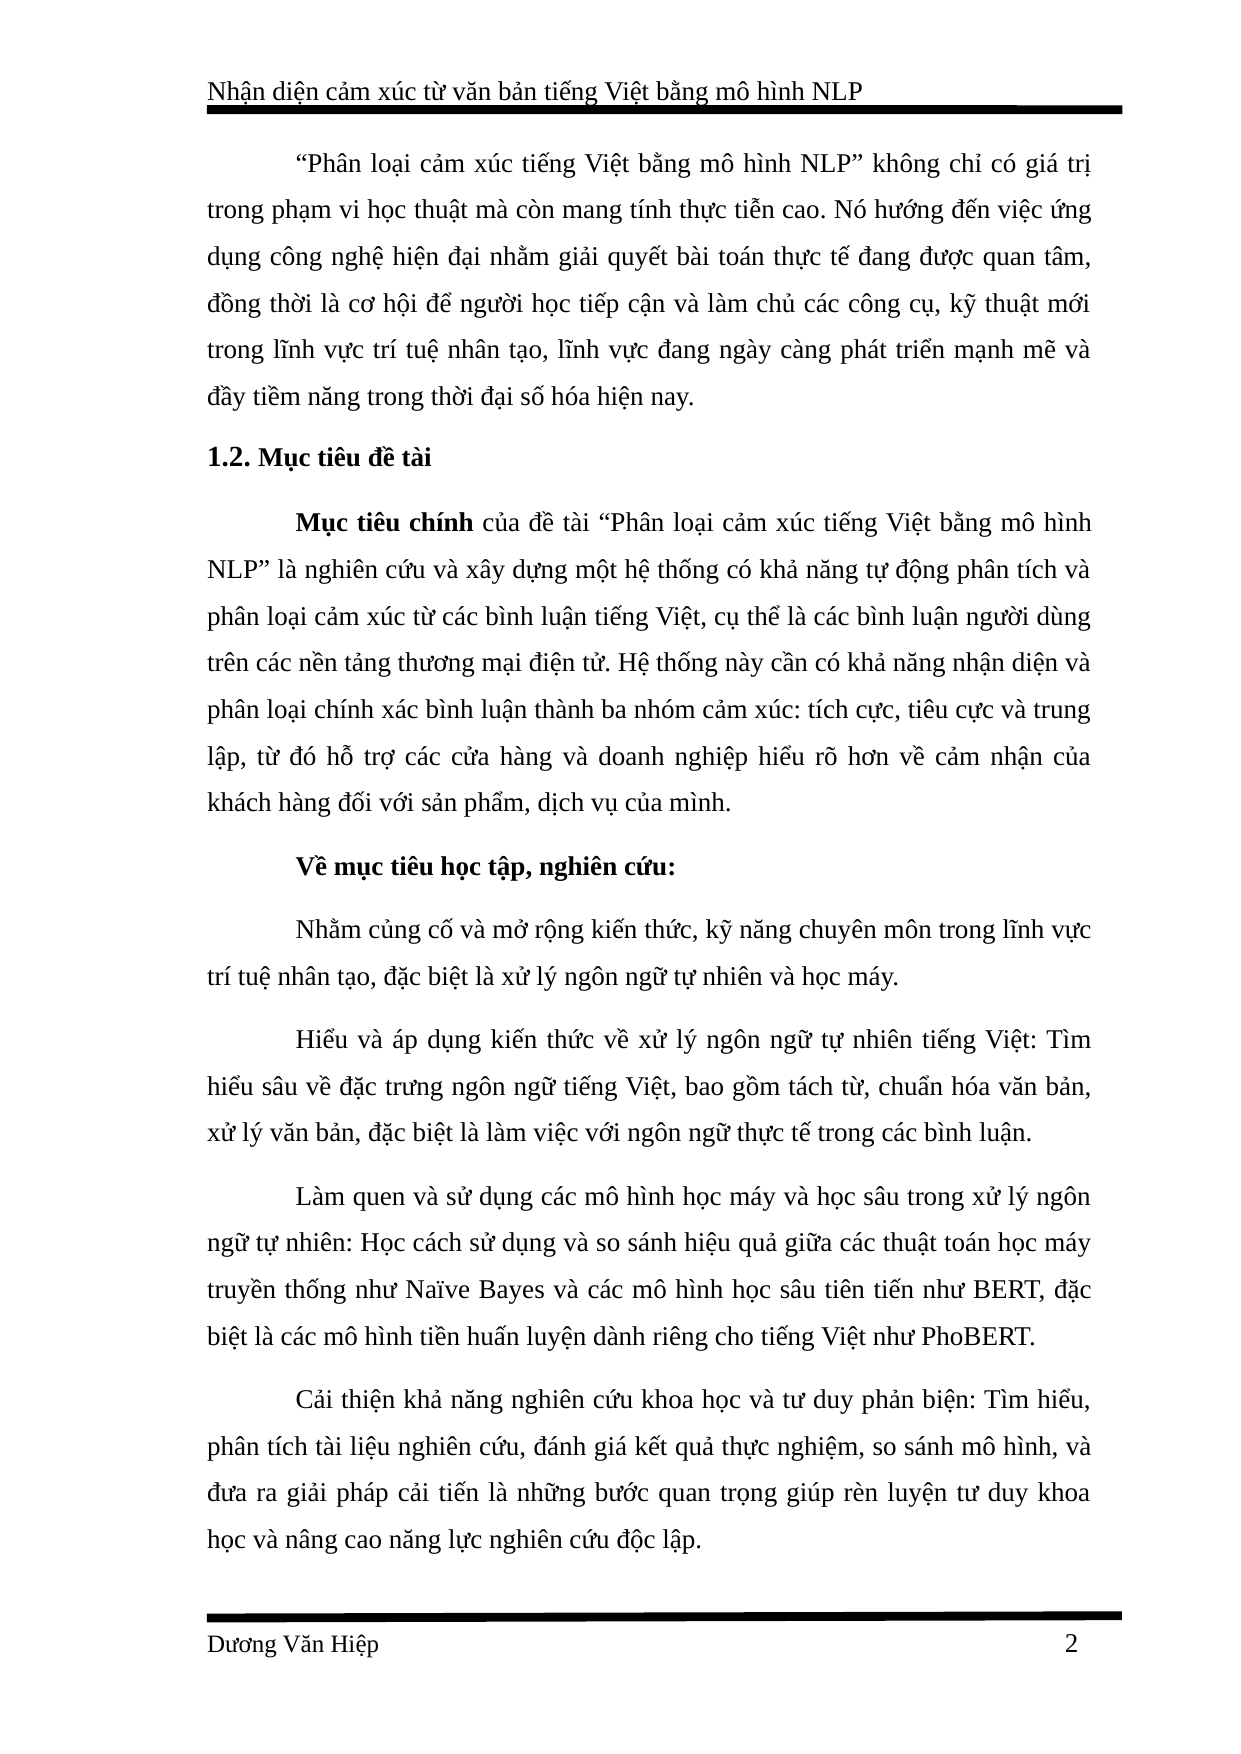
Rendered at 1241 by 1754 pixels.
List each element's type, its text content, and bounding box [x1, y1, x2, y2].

text Mục tiêu chính của đề tài “Phân loại cảm xúc tiếng Việt bằng mô hình NLP” là nghiên cứu và xây dựng một hệ thống có khả năng tự động phân tích và phân loại cảm xúc từ các bình luận tiếng Việt, cụ thể là các bình luận người dùng trên các nền tảng thương mại điện tử. Hệ thống này cần có khả năng nhận diện và phân loại chính xác bình luận thành ba nhóm cảm xúc: tích cực, tiêu cực và trung lập, từ đó hỗ trợ các cửa hàng và doanh nghiệp hiểu rõ hơn về cảm nhận của khách hàng đối với sản phẩm, dịch vụ của mình. [207, 506, 1092, 818]
subtitle Mục tiêu đề tài [207, 439, 1092, 473]
text Cải thiện khả năng nghiên cứu khoa học và tư duy phản biện: Tìm hiểu, phân tích tài liệu nghiên cứu, đánh giá kết quả thực nghiệm, so sánh mô hình, và đưa ra giải pháp cải tiến là những bước quan trọng giúp rèn luyện tư duy khoa học và nâng cao năng lực nghiên cứu độc lập. [207, 1383, 1092, 1554]
text Hiểu và áp dụng kiến thức về xử lý ngôn ngữ tự nhiên tiếng Việt: Tìm hiểu sâu về đặc trưng ngôn ngữ tiếng Việt, bao gồm tách từ, chuẩn hóa văn bản, xử lý văn bản, đặc biệt là làm việc với ngôn ngữ thực tế trong các bình luận. [207, 1023, 1092, 1148]
text Về mục tiêu học tập, nghiên cứu: [207, 850, 1092, 881]
text “Phân loại cảm xúc tiếng Việt bằng mô hình NLP” không chỉ có giá trị trong phạm vi học thuật mà còn mang tính thực tiễn cao. Nó hướng đến việc ứng dụng công nghệ hiện đại nhằm giải quyết bài toán thực tế đang được quan tâm, đồng thời là cơ hội để người học tiếp cận và làm chủ các công cụ, kỹ thuật mới trong lĩnh vực trí tuệ nhân tạo, lĩnh vực đang ngày càng phát triển mạnh mẽ và đầy tiềm năng trong thời đại số hóa hiện nay. [207, 147, 1092, 411]
text Làm quen và sử dụng các mô hình học máy và học sâu trong xử lý ngôn ngữ tự nhiên: Học cách sử dụng và so sánh hiệu quả giữa các thuật toán học máy truyền thống như Naïve Bayes và các mô hình học sâu tiên tiến như BERT, đặc biệt là các mô hình tiền huấn luyện dành riêng cho tiếng Việt như PhoBERT. [207, 1180, 1092, 1351]
text Nhằm củng cố và mở rộng kiến thức, kỹ năng chuyên môn trong lĩnh vực trí tuệ nhân tạo, đặc biệt là xử lý ngôn ngữ tự nhiên và học máy. [207, 913, 1092, 991]
